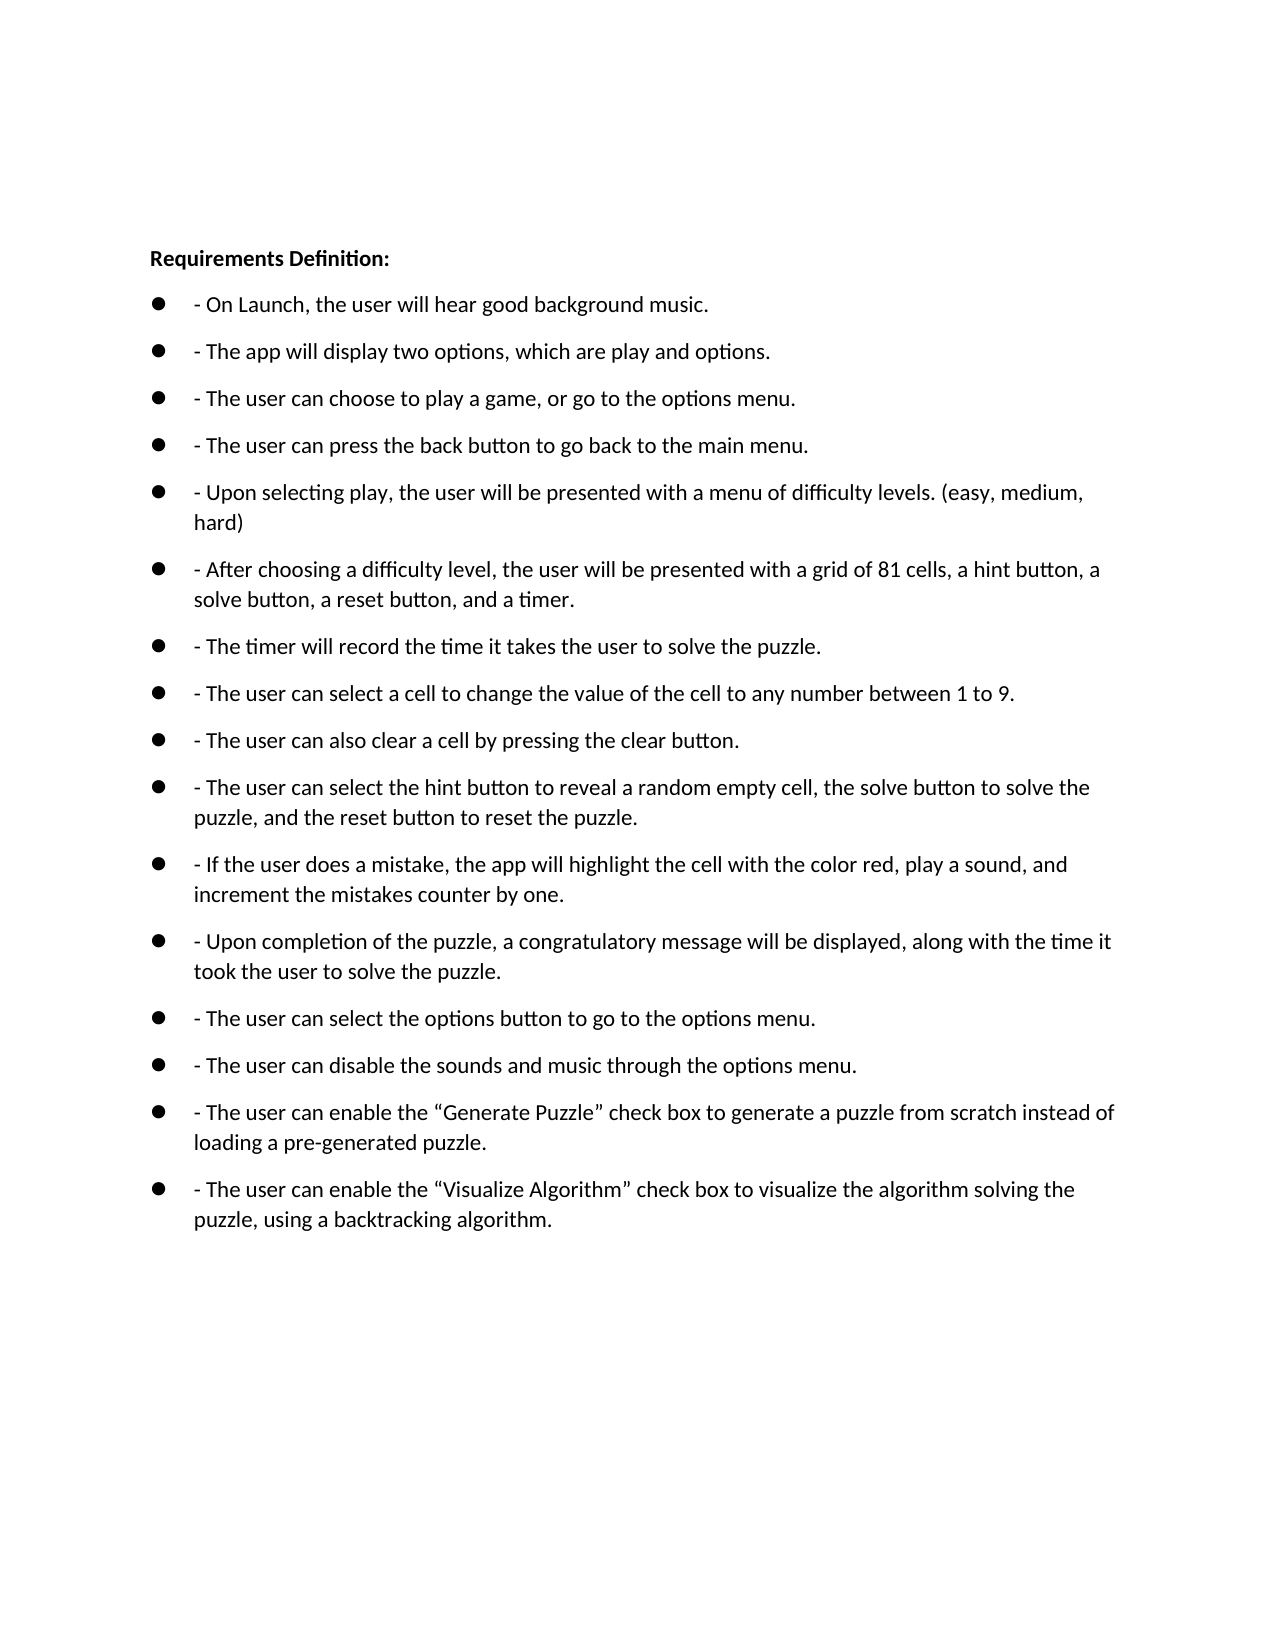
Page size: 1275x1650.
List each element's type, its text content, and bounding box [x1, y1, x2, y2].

text Requirements Definition: [150, 244, 1125, 272]
list - The app will display two options, which are play and options. [150, 337, 1125, 366]
list - Upon selecting play, the user will be presented with a menu of difficulty levels. (easy, medium, hard) [150, 478, 1125, 536]
list - After choosing a difficulty level, the user will be presented with a grid of 81 cells, a hint button, a solve button, a reset button, and a timer. [150, 555, 1125, 613]
list - Upon completion of the puzzle, a congratulatory message will be displayed, along with the time it took the user to solve the puzzle. [150, 927, 1125, 985]
list - The user can press the back button to go back to the main menu. [150, 431, 1125, 459]
list - The user can select the options button to go to the options menu. [150, 1004, 1125, 1032]
list - If the user does a mistake, the app will highlight the cell with the color red, play a sound, and increment the mistakes counter by one. [150, 850, 1125, 908]
list - The timer will record the time it takes the user to solve the puzzle. [150, 632, 1125, 660]
list - The user can also clear a cell by pressing the clear button. [150, 726, 1125, 754]
list - The user can enable the “Generate Puzzle” check box to generate a puzzle from scratch instead of loading a pre-generated puzzle. [150, 1098, 1125, 1156]
list - The user can choose to play a game, or go to the options menu. [150, 384, 1125, 412]
list - On Launch, the user will hear good background music. [150, 291, 1125, 319]
list - The user can select a cell to change the value of the cell to any number between 1 to 9. [150, 679, 1125, 707]
list - The user can select the hint button to reveal a random empty cell, the solve button to solve the puzzle, and the reset button to reset the puzzle. [150, 773, 1125, 831]
list - The user can enable the “Visualize Algorithm” check box to visualize the algorithm solving the puzzle, using a backtracking algorithm. [150, 1175, 1125, 1233]
list - The user can disable the sounds and music through the options menu. [150, 1051, 1125, 1079]
